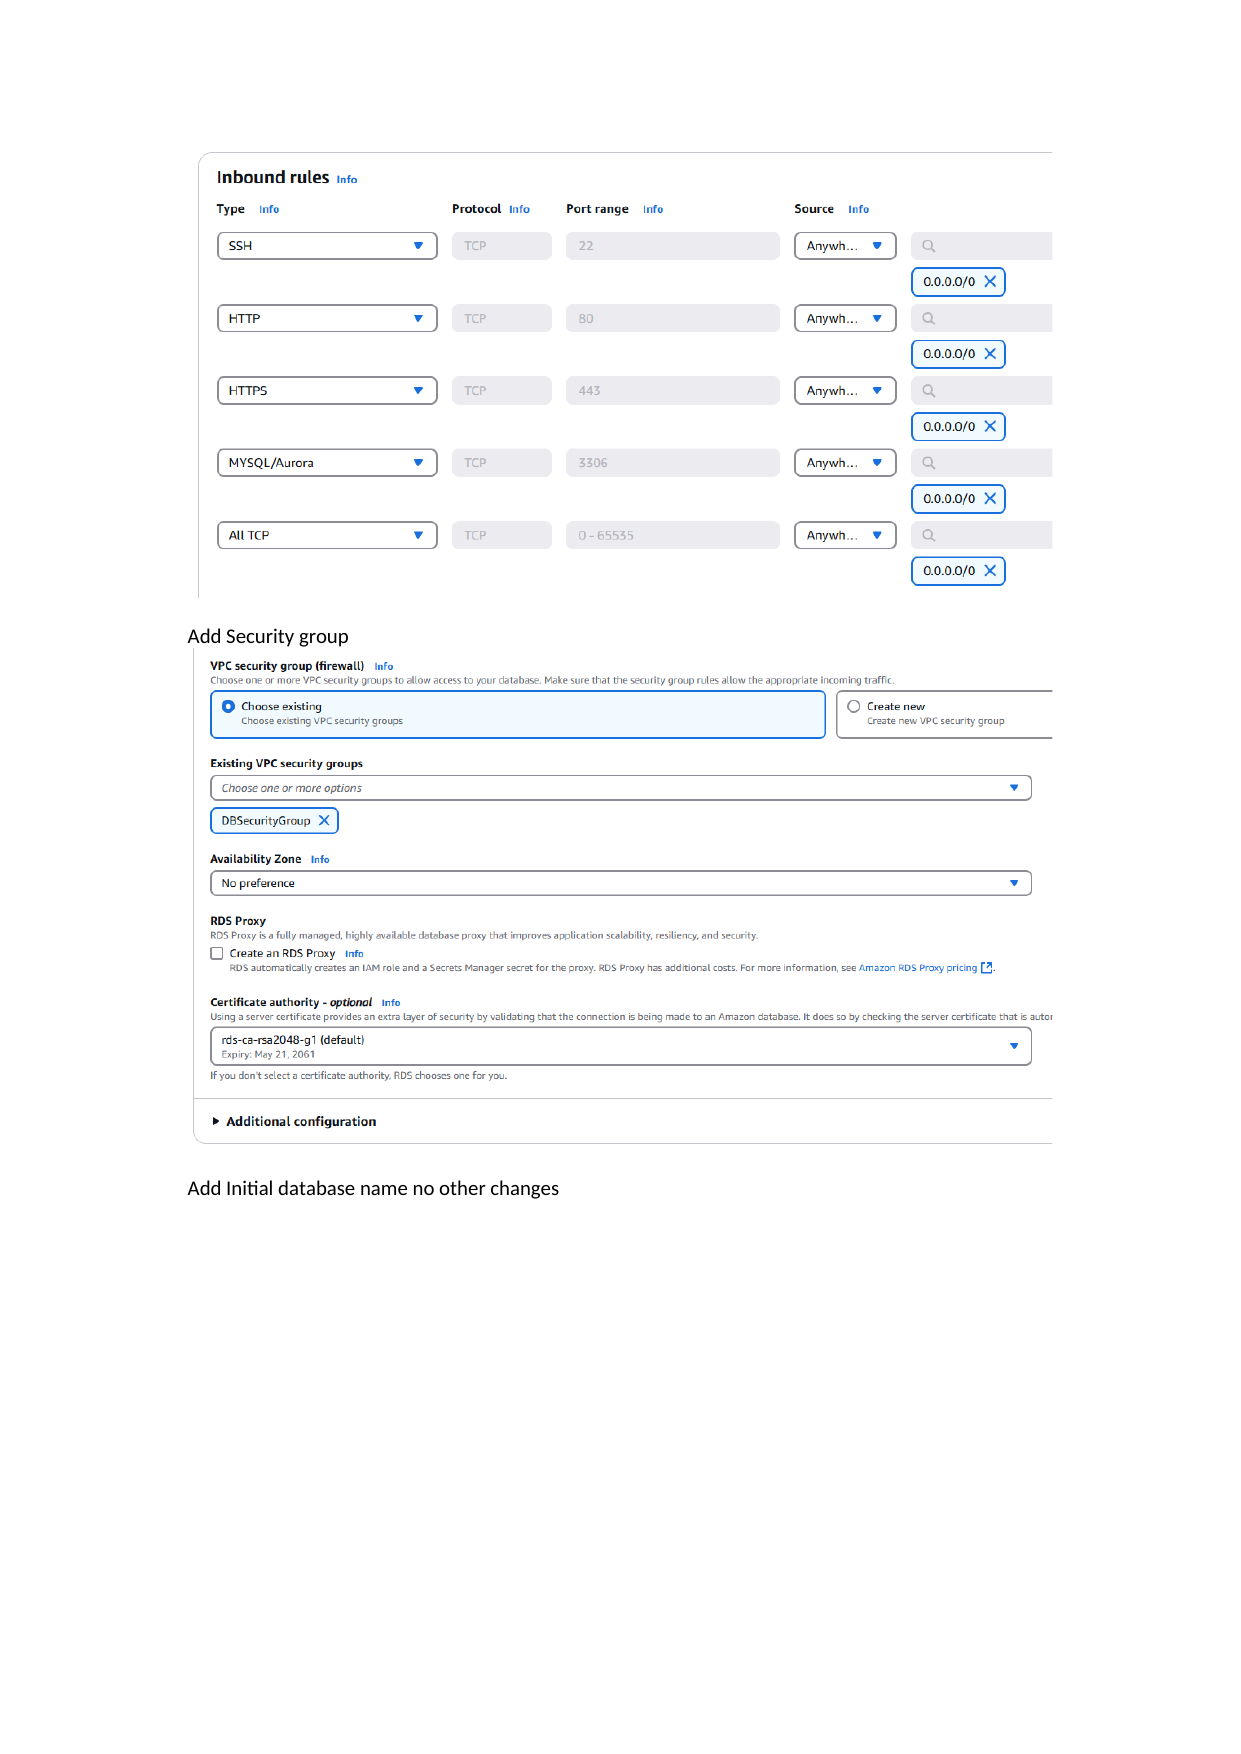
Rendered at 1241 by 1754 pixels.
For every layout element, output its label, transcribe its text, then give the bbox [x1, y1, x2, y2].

text Add Initial database name no other changes [187, 1175, 1053, 1201]
text Add Security group [187, 623, 1053, 648]
picture [187, 648, 1053, 1150]
picture [187, 150, 1053, 598]
